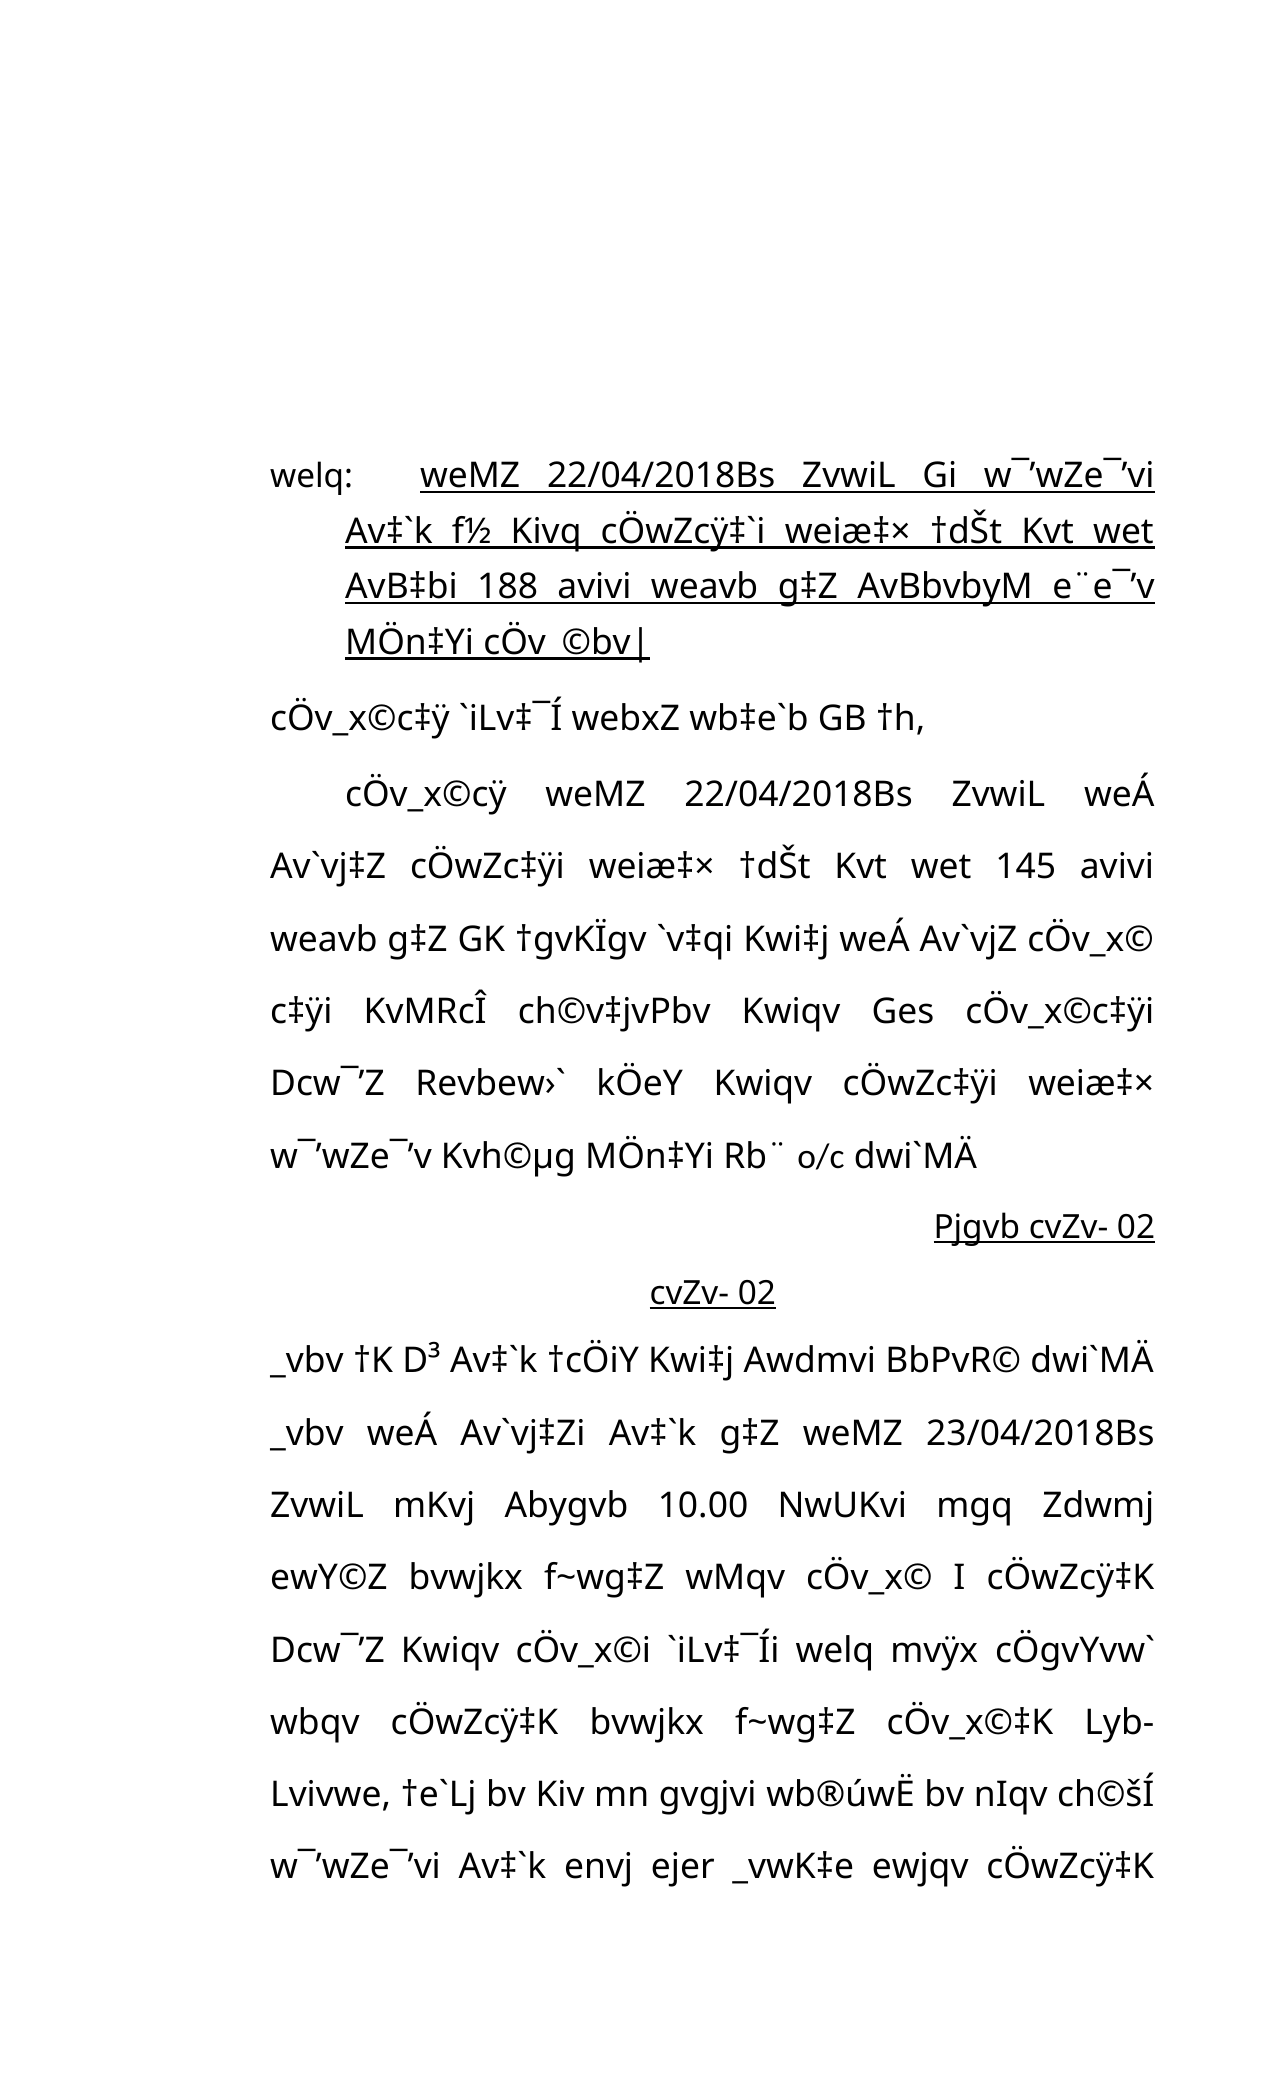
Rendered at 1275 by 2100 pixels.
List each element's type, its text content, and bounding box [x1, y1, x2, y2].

text cvZv- 02 [270, 1269, 1155, 1314]
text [270, 1335, 1155, 1889]
text welq: weMZ 22/04/2018Bs ZvwiL Gi w¯’wZe¯’vi Av‡`k f½ Kivq cÖwZcÿ‡`i weiæ‡× †dŠt Kvt wet AvB‡bi 188 avivi weavb g‡Z AvBbvbyM e¨e¯’v MÖn‡Yi cÖv_©bv| [270, 450, 1155, 664]
text Pjgvb cvZv- 02 [270, 1202, 1155, 1248]
text cÖv_x©cÿ weMZ 22/04/2018Bs ZvwiL weÁ Av`vj‡Z cÖwZc‡ÿi weiæ‡× †dŠt Kvt wet 145 avivi weavb g‡Z GK †gvKÏgv `v‡qi Kwi‡j weÁ Av`vjZ cÖv_x© c‡ÿi KvMRcÎ ch©v‡jvPbv Kwiqv Ges cÖv_x©c‡ÿi Dcw¯’Z Revbew›` kÖeY Kwiqv cÖwZc‡ÿi weiæ‡× w¯’wZe¯’v Kvh©µg MÖn‡Yi Rb¨ o/c dwi`MÄ [270, 769, 1155, 1178]
text cÖv_x©c‡ÿ `iLv‡¯Í webxZ wb‡e`b GB †h, [270, 692, 1155, 741]
